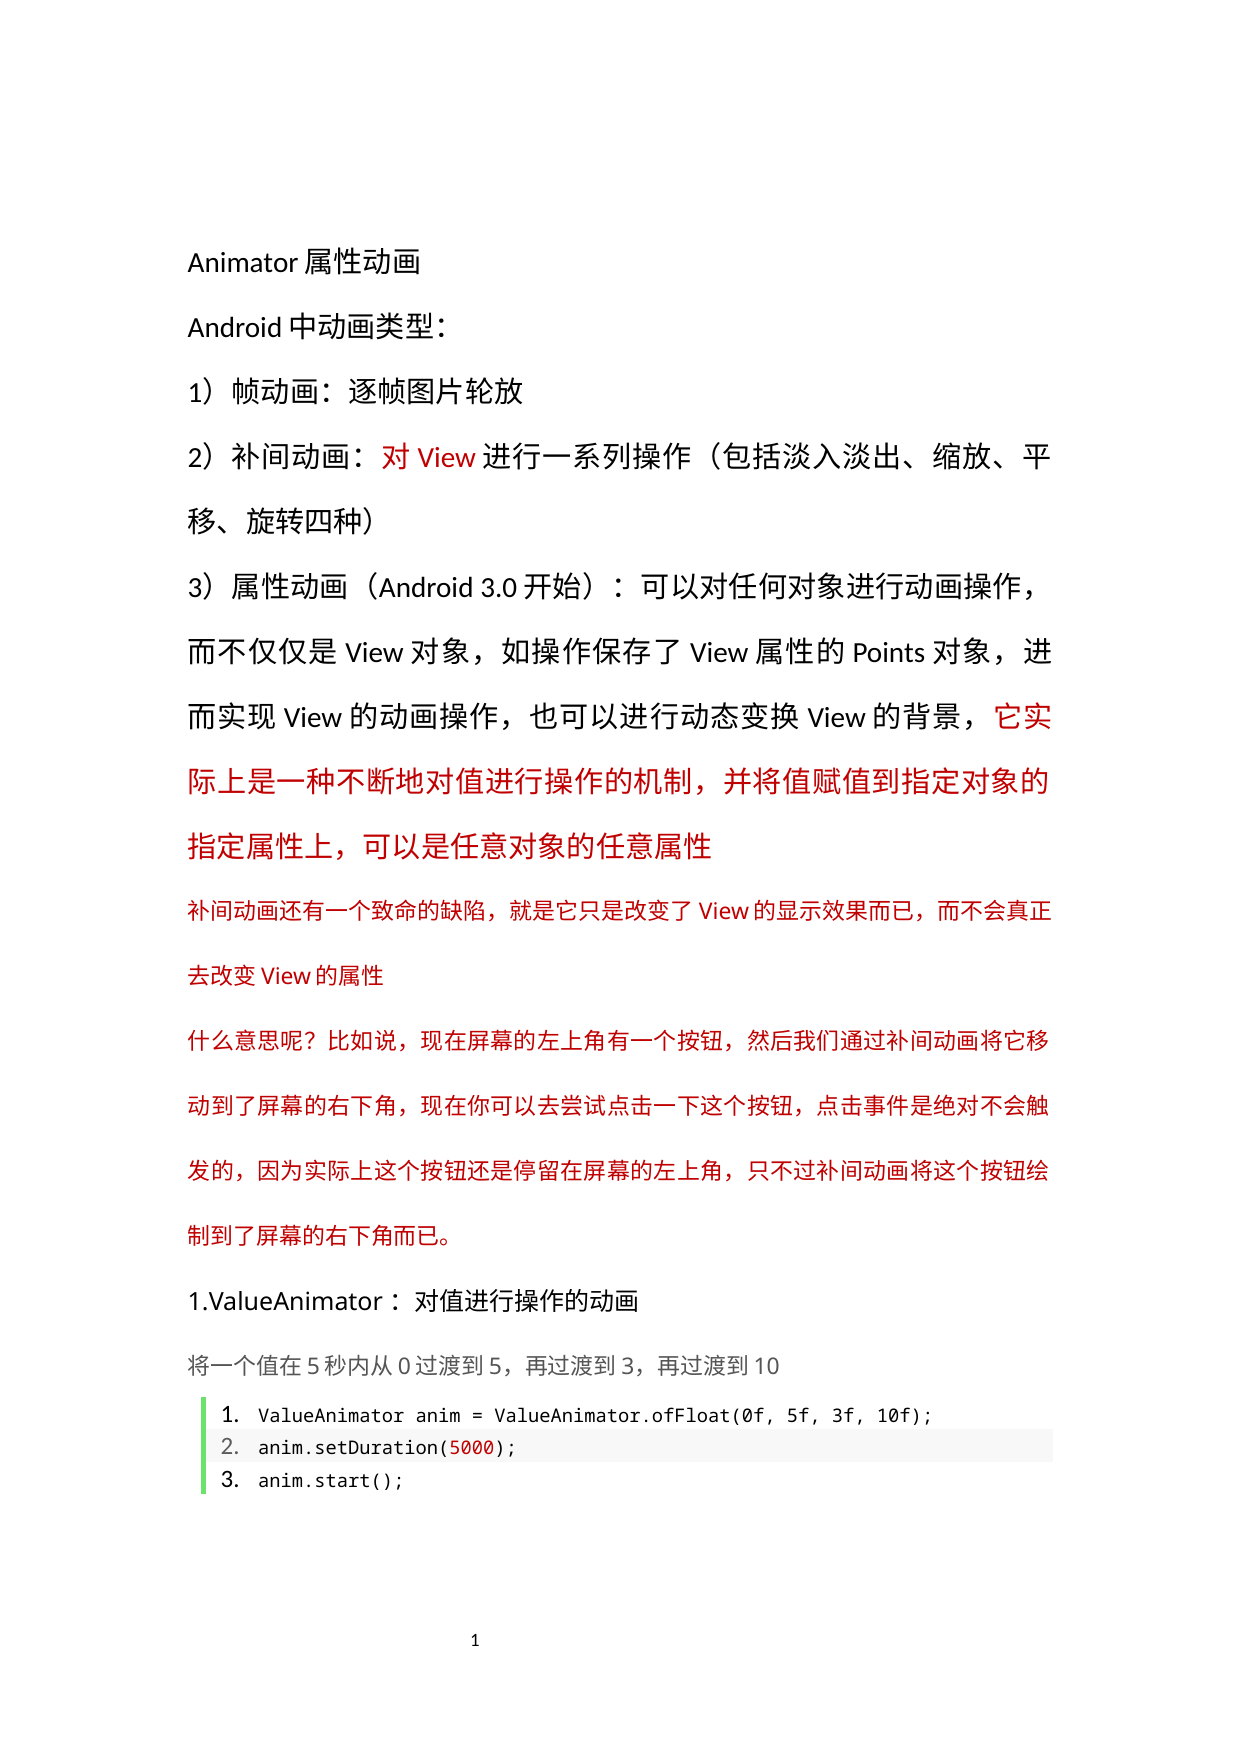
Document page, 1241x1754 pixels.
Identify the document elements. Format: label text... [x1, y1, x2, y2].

list ValueAnimator ：对值进行操作的动画 [187, 1267, 1053, 1332]
list 属性动画（Android 3.0开始）：可以对任何对象进行动画操作，而不仅仅是View对象，如操作保存了View属性的Points对象，进而实现View的动画操作，也可以进行动态变换View的背景，它实际上是一种不断地对值进行操作的机制，并将值赋值到指定对象的指定属性上，可以是任意对象的任意属性 [187, 552, 1053, 877]
list 什么意思呢？比如说，现在屏幕的左上角有一个按钮，然后我们通过补间动画将它移动到了屏幕的右下角，现在你可以去尝试点击一下这个按钮，点击事件是绝对不会触发的，因为实际上这个按钮还是停留在屏幕的左上角，只不过补间动画将这个按钮绘制到了屏幕的右下角而已。 [187, 1007, 1053, 1267]
list 帧动画：逐帧图片轮放 [187, 357, 1053, 422]
list 补间动画还有一个致命的缺陷，就是它只是改变了View的显示效果而已，而不会真正去改变View的属性 [187, 877, 1053, 1007]
list anim.setDuration(5000); [206, 1429, 1053, 1462]
text Animator属性动画 [187, 227, 1053, 292]
list anim.start(); [206, 1462, 1053, 1494]
list ValueAnimator anim = ValueAnimator.ofFloat(0f, 5f, 3f, 10f); [206, 1397, 1053, 1429]
text Android中动画类型： [187, 292, 1053, 357]
list 补间动画：对View进行一系列操作（包括淡入淡出、缩放、平移、旋转四种） [187, 422, 1053, 552]
list 将一个值在5秒内从0过渡到5，再过渡到3，再过渡到10 [187, 1332, 1053, 1397]
